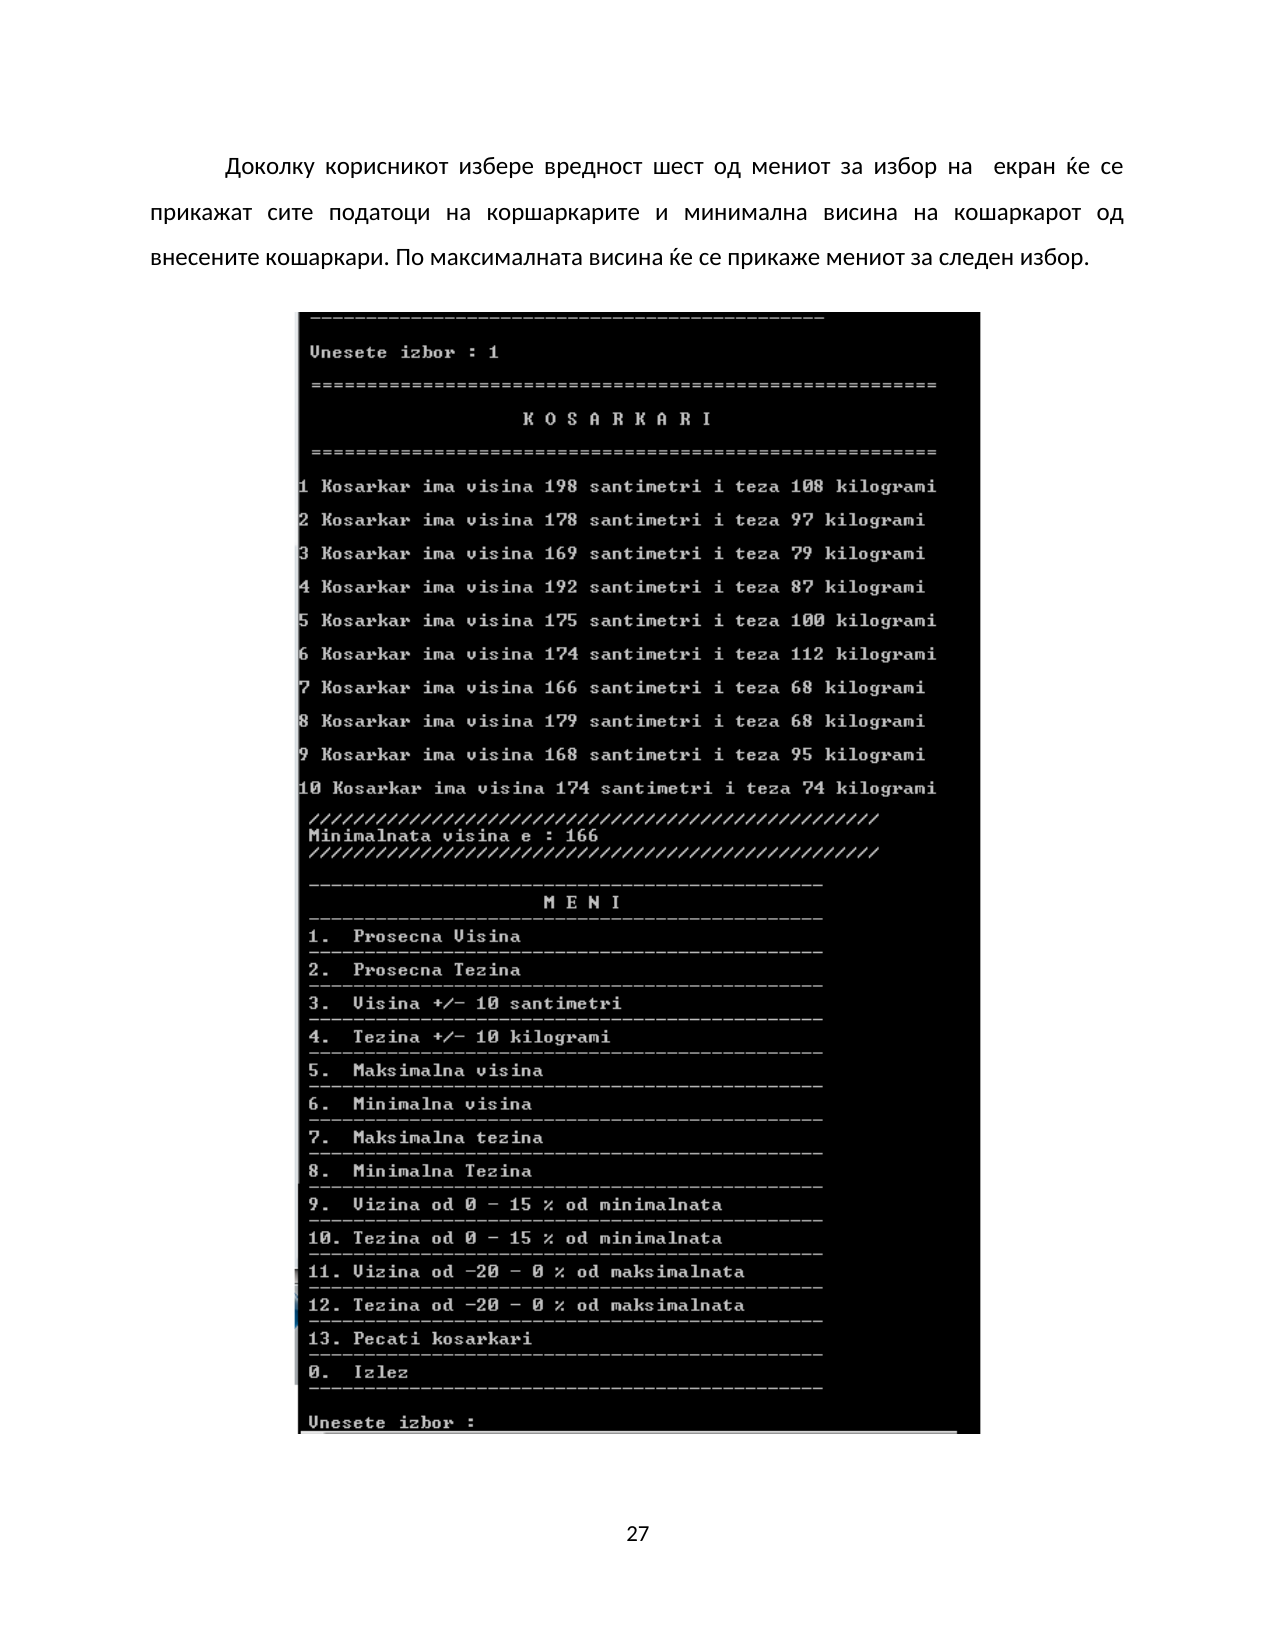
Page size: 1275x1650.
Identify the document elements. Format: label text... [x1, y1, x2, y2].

picture [294, 312, 981, 1434]
text Доколку корисникот избере вредност шест од мениот за избор на екран ќе се прикажат сите податоци на коршаркарите и минимална висина на кошаркарот од внесените кошаркари. По максималната висина ќе се прикаже мениот за следен избор. [150, 150, 1125, 272]
